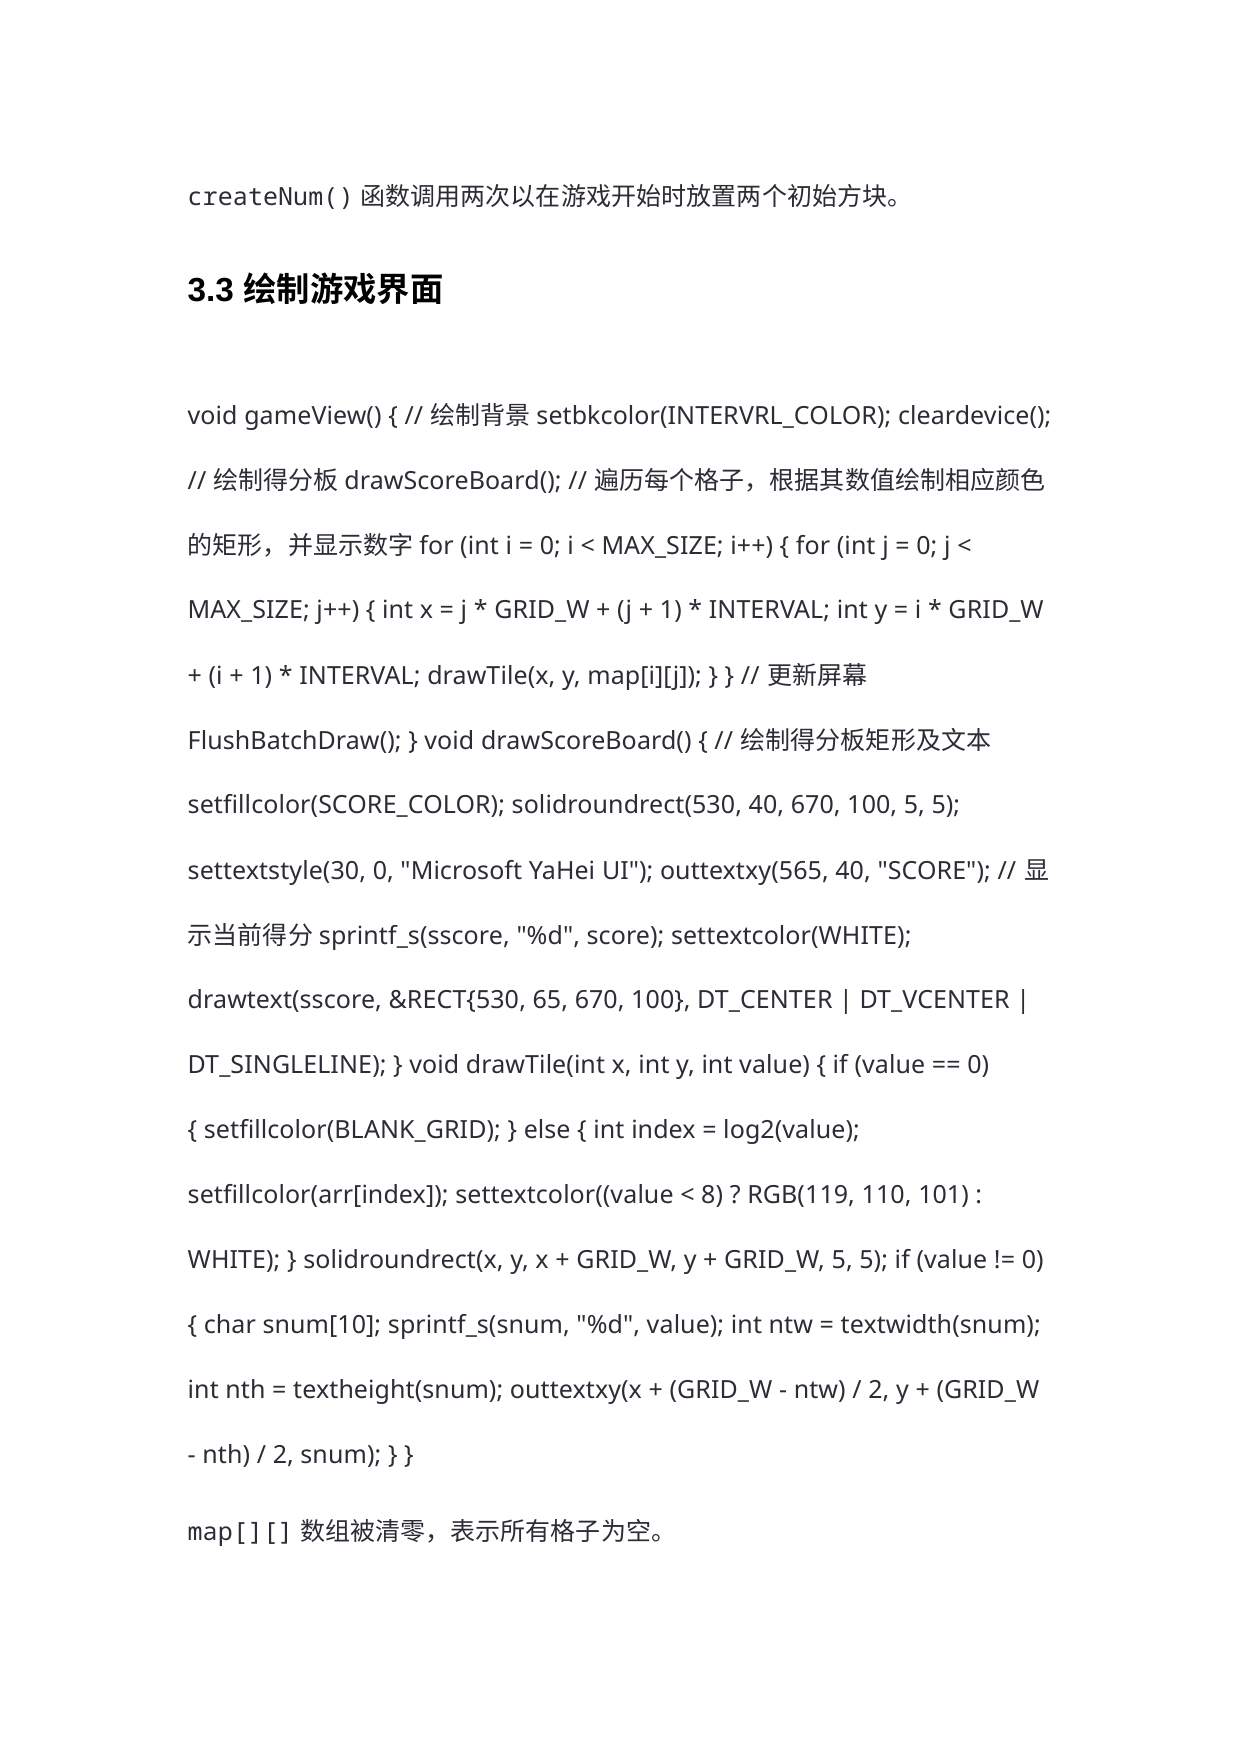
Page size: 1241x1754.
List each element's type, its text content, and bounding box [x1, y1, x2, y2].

subtitle 3.3 绘制游戏界面 [187, 254, 1053, 319]
list map[][] 数组被清零，表示所有格子为空。 [187, 1497, 1053, 1562]
list createNum() 函数调用两次以在游戏开始时放置两个初始方块。 [187, 162, 1053, 227]
text void gameView() { // 绘制背景 setbkcolor(INTERVRL_COLOR); cleardevice(); // 绘制得分板 drawScoreBoard(); // 遍历每个格子，根据其数值绘制相应颜色的矩形，并显示数字 for (int i = 0; i < MAX_SIZE; i++) { for (int j = 0; j < MAX_SIZE; j++) { int x = j * GRID_W + (j + 1) * INTERVAL; int y = i * GRID_W + (i + 1) * INTERVAL; drawTile(x, y, map[i][j]); } } // 更新屏幕 FlushBatchDraw(); } void drawScoreBoard() { // 绘制得分板矩形及文本 setfillcolor(SCORE_COLOR); solidroundrect(530, 40, 670, 100, 5, 5); settextstyle(30, 0, "Microsoft YaHei UI"); outtextxy(565, 40, "SCORE"); // 显示当前得分 sprintf_s(sscore, "%d", score); settextcolor(WHITE); drawtext(sscore, &RECT{530, 65, 670, 100}, DT_CENTER | DT_VCENTER | DT_SINGLELINE); } void drawTile(int x, int y, int value) { if (value == 0) { setfillcolor(BLANK_GRID); } else { int index = log2(value); setfillcolor(arr[index]); settextcolor((value < 8) ? RGB(119, 110, 101) : WHITE); } solidroundrect(x, y, x + GRID_W, y + GRID_W, 5, 5); if (value != 0) { char snum[10]; sprintf_s(snum, "%d", value); int ntw = textwidth(snum); int nth = textheight(snum); outtextxy(x + (GRID_W - ntw) / 2, y + (GRID_W - nth) / 2, snum); } } [187, 381, 1053, 1486]
